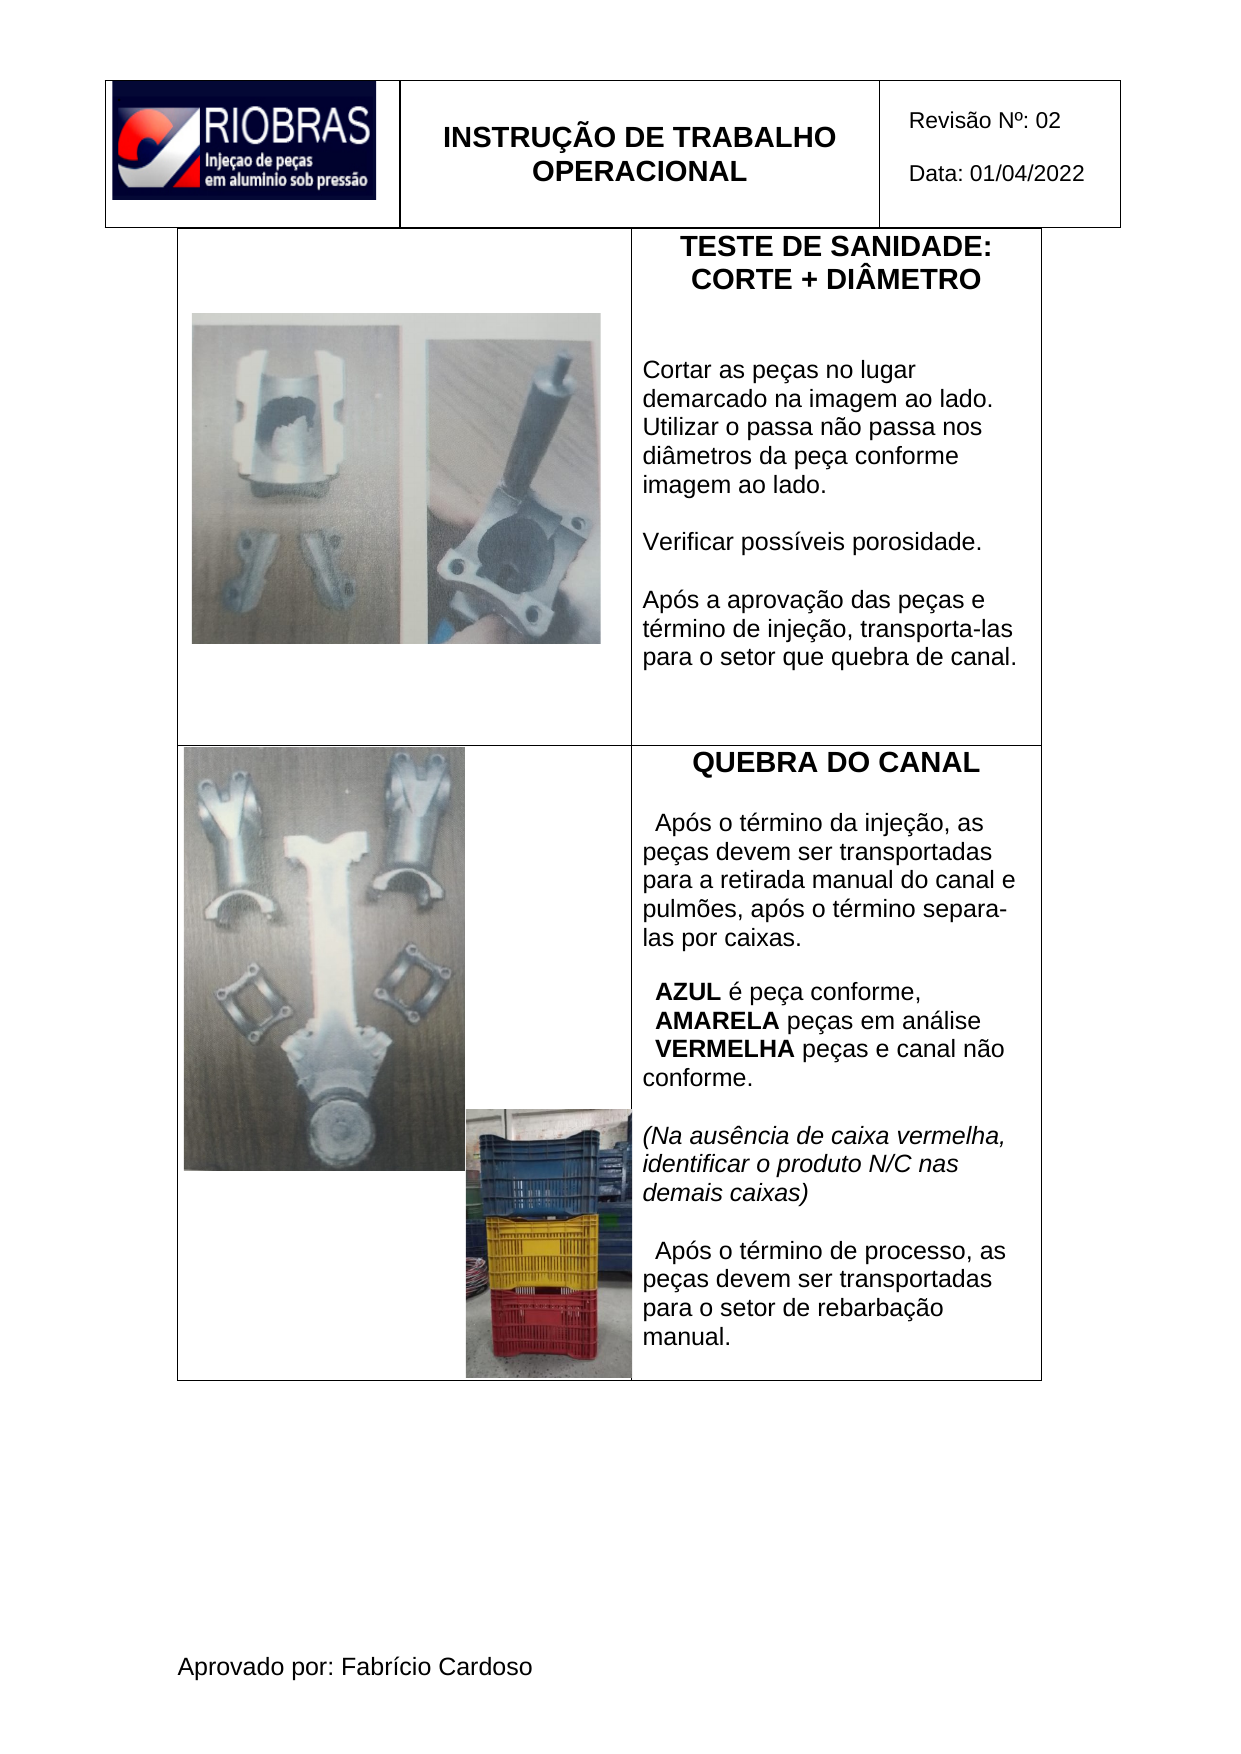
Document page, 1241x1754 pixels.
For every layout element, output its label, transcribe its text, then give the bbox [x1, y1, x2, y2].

picture [183, 747, 633, 1378]
table_cell QUEBRA DO CANAL Após o término da injeção, as peças devem ser transportadas para a retirada manual do canal e pulmões, após o término separa-las por caixas. AZUL é peça conforme, AMARELA peças em análise VERMELHA peças e canal não conforme. (Na ausência de caixa vermelha, identificar o produto N/C nas demais caixas) Após o término de processo, as peças devem ser transportadas para o setor de rebarbação manual. [632, 746, 1041, 1379]
table_header [178, 229, 631, 744]
picture [191, 313, 601, 644]
table_header TESTE DE SANIDADE: CORTE + DIÂMETRO Cortar as peças no lugar demarcado na imagem ao lado. Utilizar o passa não passa nos diâmetros da peça conforme imagem ao lado. Verificar possíveis porosidade. Após a aprovação das peças e término de injeção, transporta-las para o setor que quebra de canal. [632, 229, 1041, 744]
table_cell [178, 746, 631, 1379]
picture [112, 81, 377, 200]
